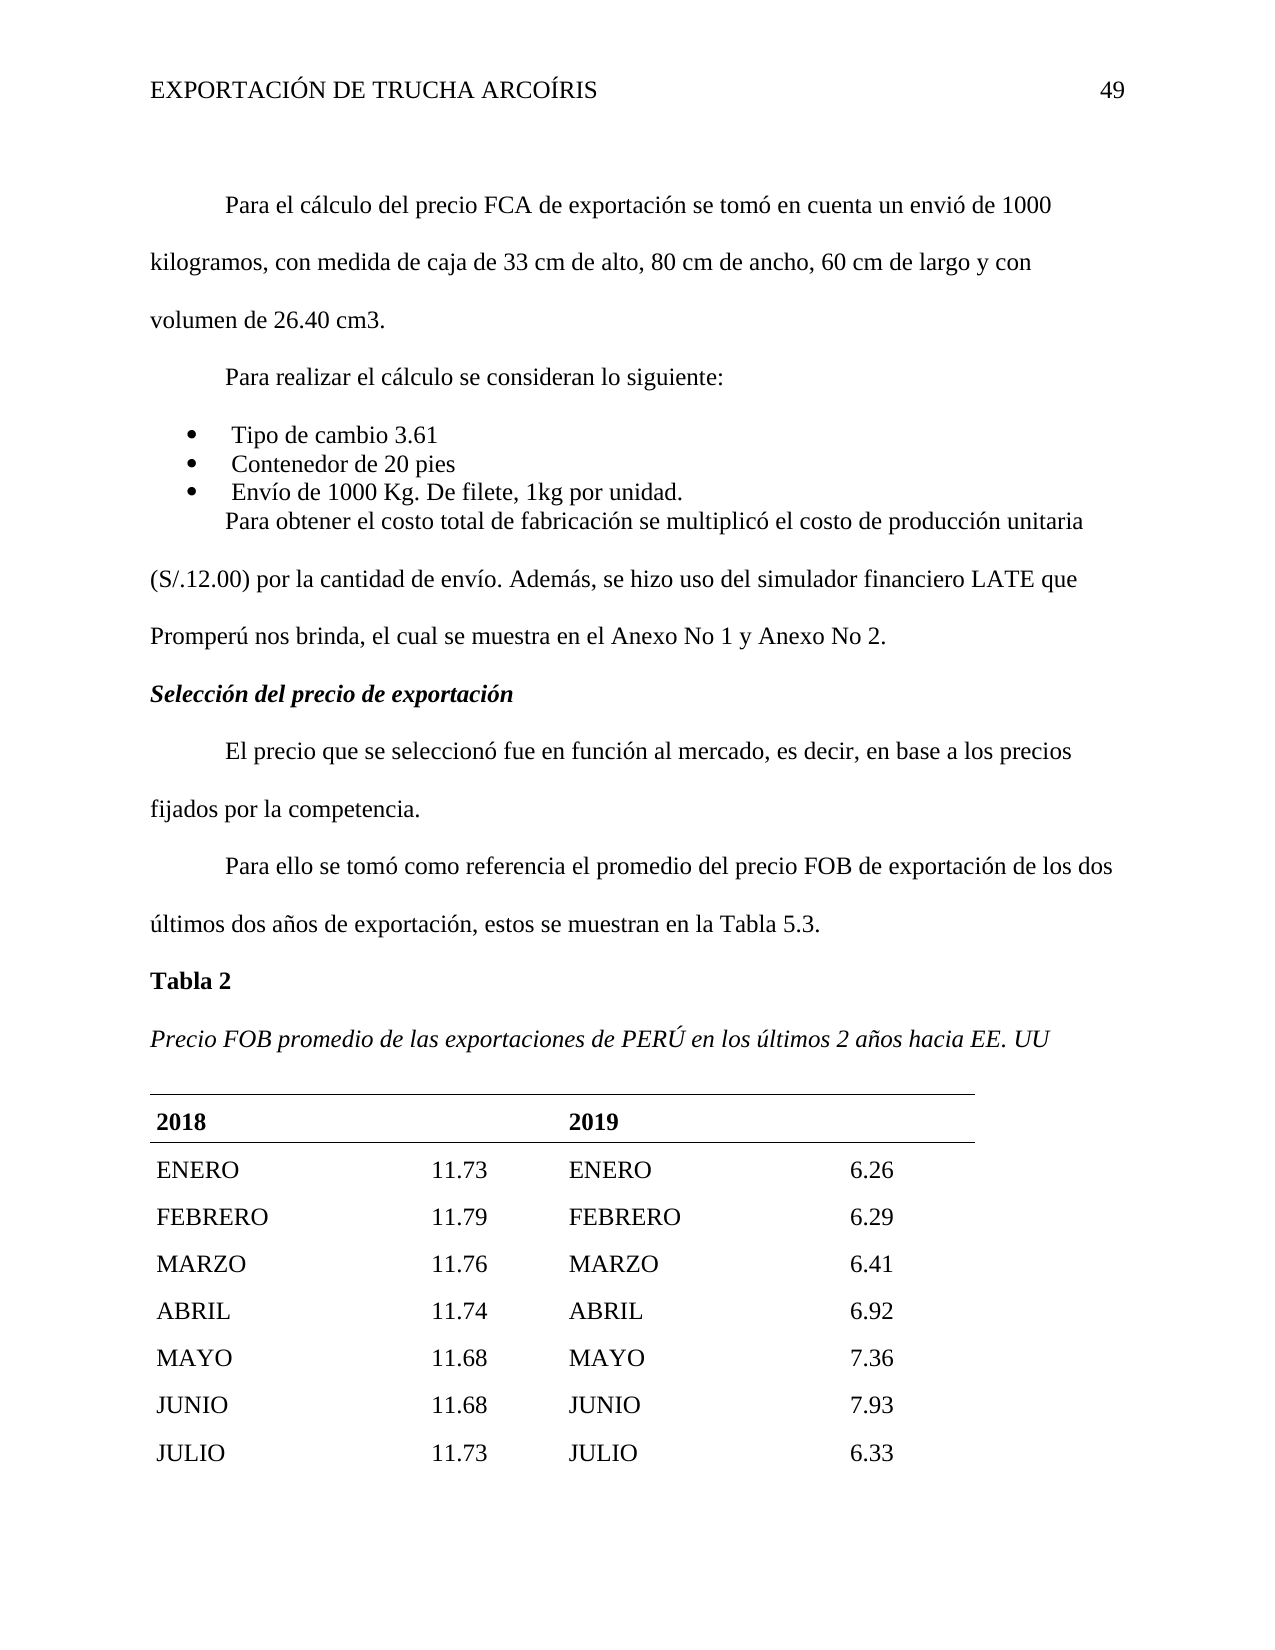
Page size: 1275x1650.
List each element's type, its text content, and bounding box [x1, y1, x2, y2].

list ​ Tipo de cambio 3.61 [187, 420, 1125, 449]
list ​ Envío de 1000 Kg. De filete, 1kg por unidad. [187, 477, 1125, 506]
table_cell 11.73 [356, 1143, 562, 1190]
table_cell JULIO [150, 1425, 356, 1472]
text Para obtener el costo total de fabricación se multiplicó el costo de producción unitaria (S/.12.00) por la cantidad de envío. Además, se hizo uso del simulador financiero LATE que Promperú nos brinda, el cual se muestra en el Anexo No 1 y Anexo No 2. [150, 506, 1125, 650]
table_cell 6.41 [769, 1237, 975, 1284]
table_cell 6.26 [769, 1143, 975, 1190]
table_header [356, 1095, 562, 1142]
table_cell 11.79 [356, 1190, 562, 1237]
table_cell 6.92 [769, 1284, 975, 1331]
table_cell JULIO [563, 1425, 769, 1472]
table_cell FEBRERO [150, 1190, 356, 1237]
text Para ello se tomó como referencia el promedio del precio FOB de exportación de los dos últimos dos años de exportación, estos se muestran en la Tabla 5.3. [150, 851, 1125, 937]
table_cell MAYO [563, 1331, 769, 1378]
table_cell ENERO [150, 1143, 356, 1190]
text Para realizar el cálculo se consideran lo siguiente: [150, 362, 1125, 391]
subtitle Selección del precio de exportación [150, 679, 1125, 707]
text El precio que se seleccionó fue en función al mercado, es decir, en base a los precios fijados por la competencia. [150, 736, 1125, 822]
table_cell FEBRERO [563, 1190, 769, 1237]
table_cell MARZO [150, 1237, 356, 1284]
text Para el cálculo del precio FCA de exportación se tomó en cuenta un envió de 1000 kilogramos, con medida de caja de 33 cm de alto, 80 cm de ancho, 60 cm de largo y con volumen de 26.40 cm3. [150, 190, 1125, 334]
text Precio FOB promedio de las exportaciones de PERÚ en los últimos 2 años hacia EE. UU [150, 1024, 1125, 1052]
table_cell 6.29 [769, 1190, 975, 1237]
table_cell 11.76 [356, 1237, 562, 1284]
table_cell 11.73 [356, 1425, 562, 1472]
table_header 2019 [563, 1095, 769, 1142]
table_cell 11.74 [356, 1284, 562, 1331]
table_cell MAYO [150, 1331, 356, 1378]
table_cell JUNIO [563, 1378, 769, 1425]
table_cell MARZO [563, 1237, 769, 1284]
table_cell ENERO [563, 1143, 769, 1190]
table_cell 7.93 [769, 1378, 975, 1425]
table_header 2018 [150, 1095, 356, 1142]
table_cell 7.36 [769, 1331, 975, 1378]
table_cell JUNIO [150, 1378, 356, 1425]
table_cell ABRIL [563, 1284, 769, 1331]
table_cell 6.33 [769, 1425, 975, 1472]
table_header [769, 1095, 975, 1142]
table_cell 11.68 [356, 1331, 562, 1378]
table_cell 11.68 [356, 1378, 562, 1425]
title Tabla 2 [150, 966, 1125, 995]
list ​ Contenedor de 20 pies [187, 449, 1125, 477]
table_cell ABRIL [150, 1284, 356, 1331]
